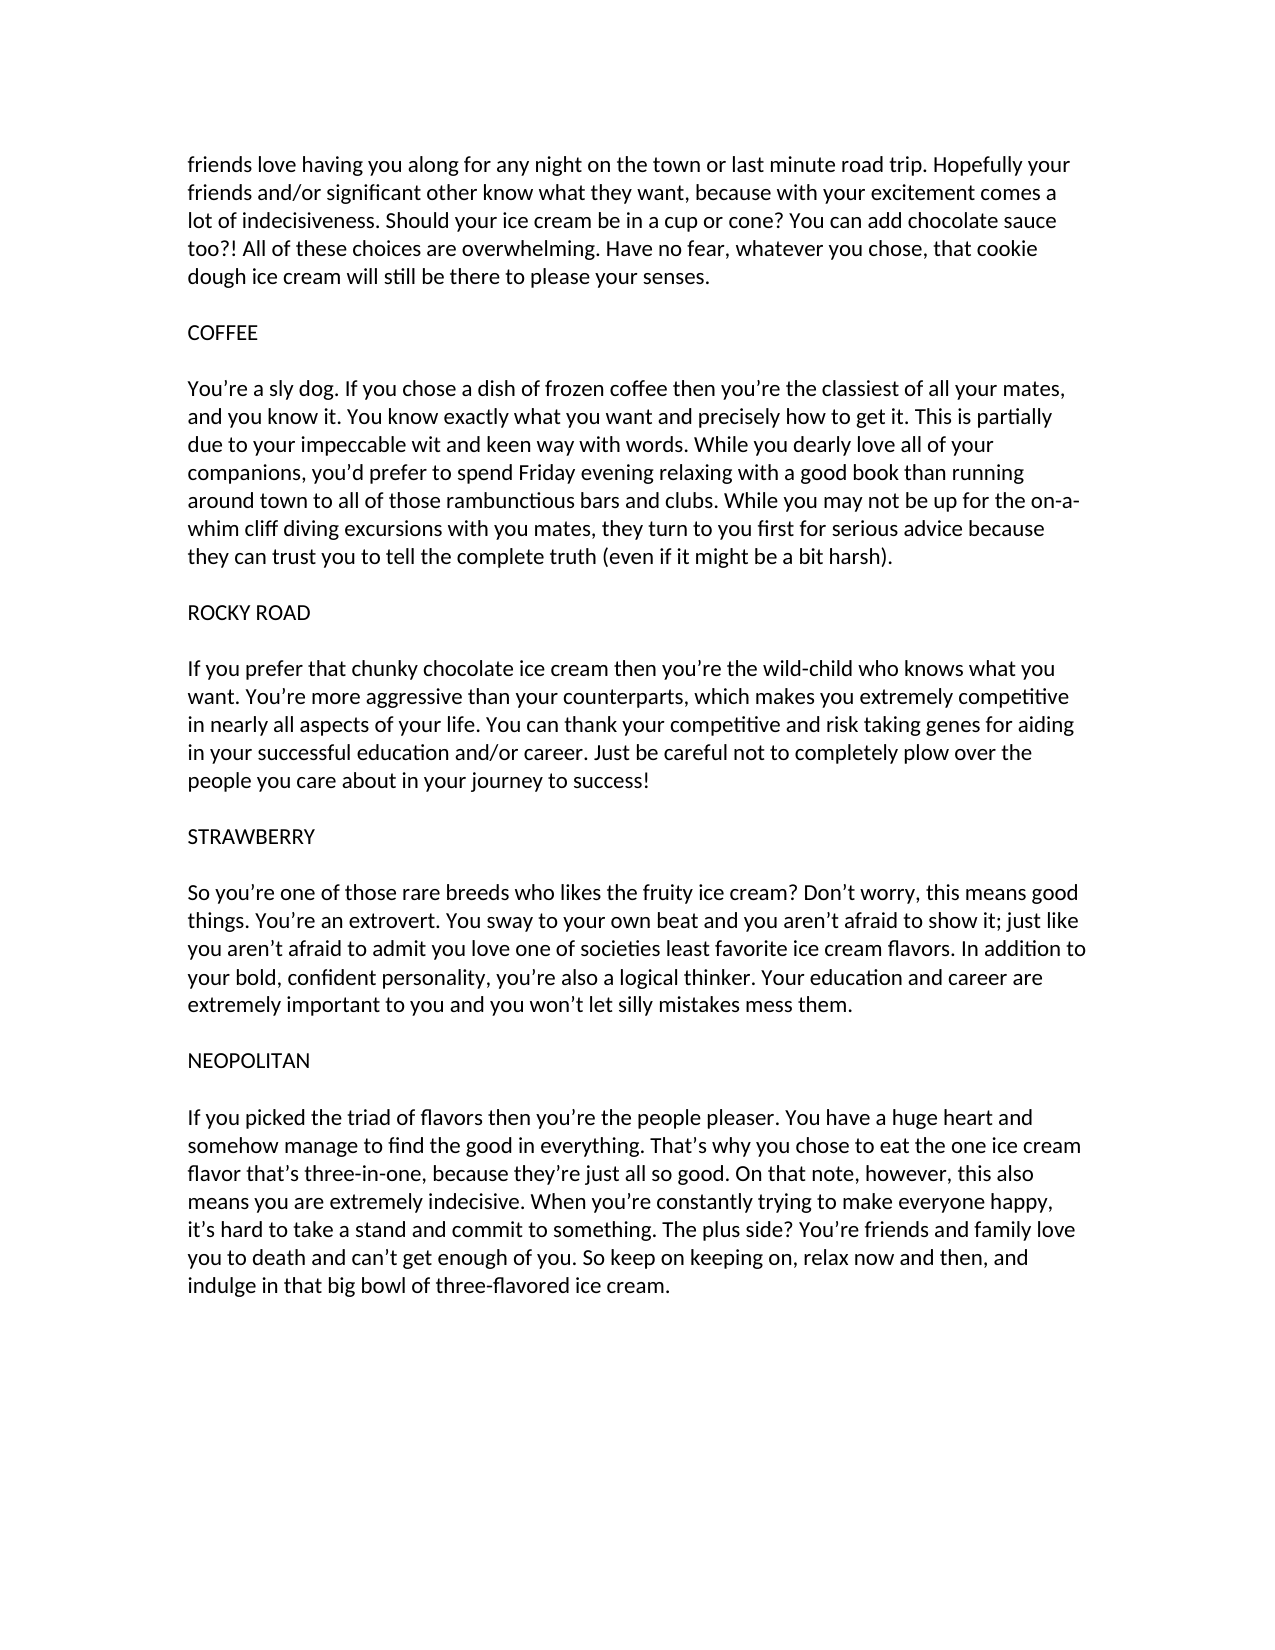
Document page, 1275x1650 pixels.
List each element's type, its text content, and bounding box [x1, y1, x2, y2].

text ROCKY ROAD [187, 598, 1087, 626]
text NEOPOLITAN [187, 1047, 1087, 1075]
text COFFEE [187, 318, 1087, 346]
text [187, 150, 1087, 290]
text So you’re one of those rare breeds who likes the fruity ice cream? Don’t worry, this means good things. You’re an extrovert. You sway to your own beat and you aren’t afraid to show it; just like you aren’t afraid to admit you love one of societies least favorite ice cream flavors. In addition to your bold, confident personality, you’re also a logical thinker. Your education and career are extremely important to you and you won’t let silly mistakes mess them. [187, 878, 1087, 1019]
text If you prefer that chunky chocolate ice cream then you’re the wild-child who knows what you want. You’re more aggressive than your counterparts, which makes you extremely competitive in nearly all aspects of your life. You can thank your competitive and risk taking genes for aiding in your successful education and/or career. Just be careful not to completely plow over the people you care about in your journey to success! [187, 654, 1087, 794]
text You’re a sly dog. If you chose a dish of frozen coffee then you’re the classiest of all your mates, and you know it. You know exactly what you want and precisely how to get it. This is partially due to your impeccable wit and keen way with words. While you dearly love all of your companions, you’d prefer to spend Friday evening relaxing with a good book than running around town to all of those rambunctious bars and clubs. While you may not be up for the on-a-whim cliff diving excursions with you mates, they turn to you first for serious advice because they can trust you to tell the complete truth (even if it might be a bit harsh). [187, 374, 1087, 570]
text If you picked the triad of flavors then you’re the people pleaser. You have a huge heart and somehow manage to find the good in everything. That’s why you chose to eat the one ice cream flavor that’s three-in-one, because they’re just all so good. On that note, however, this also means you are extremely indecisive. When you’re constantly trying to make everyone happy, it’s hard to take a stand and commit to something. The plus side? You’re friends and family love you to death and can’t get enough of you. So keep on keeping on, relax now and then, and indulge in that big bowl of three-flavored ice cream. [187, 1103, 1087, 1299]
text STRAWBERRY [187, 822, 1087, 851]
